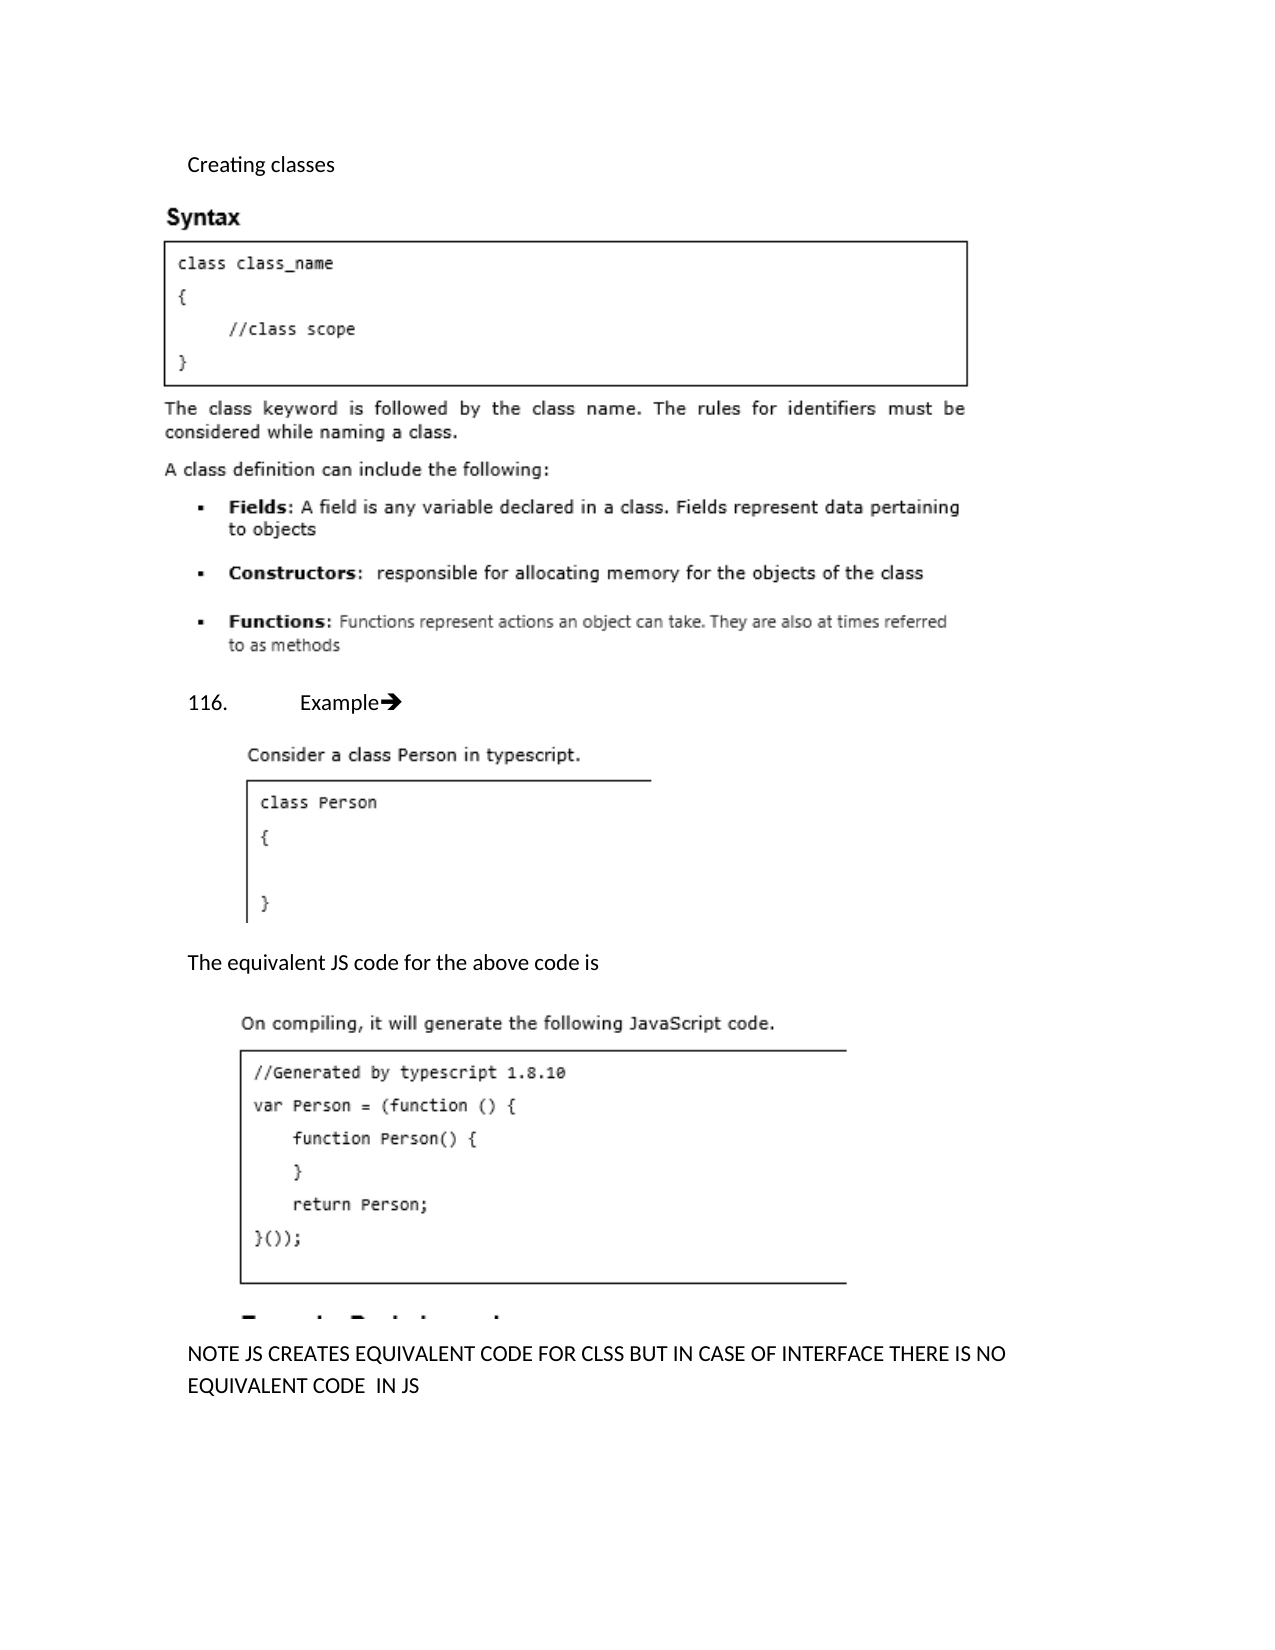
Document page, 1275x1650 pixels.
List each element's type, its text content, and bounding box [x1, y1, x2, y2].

text Creating classes [187, 150, 1125, 178]
list Example [187, 688, 1125, 716]
text NOTE JS CREATES EQUIVALENT CODE FOR CLSS BUT IN CASE OF INTERFACE THERE IS NO EQUIVALENT CODE IN JS [187, 1339, 1125, 1399]
picture [187, 741, 652, 923]
picture [187, 1000, 847, 1319]
text The equivalent JS code for the above code is [187, 948, 1125, 976]
picture [150, 203, 976, 664]
